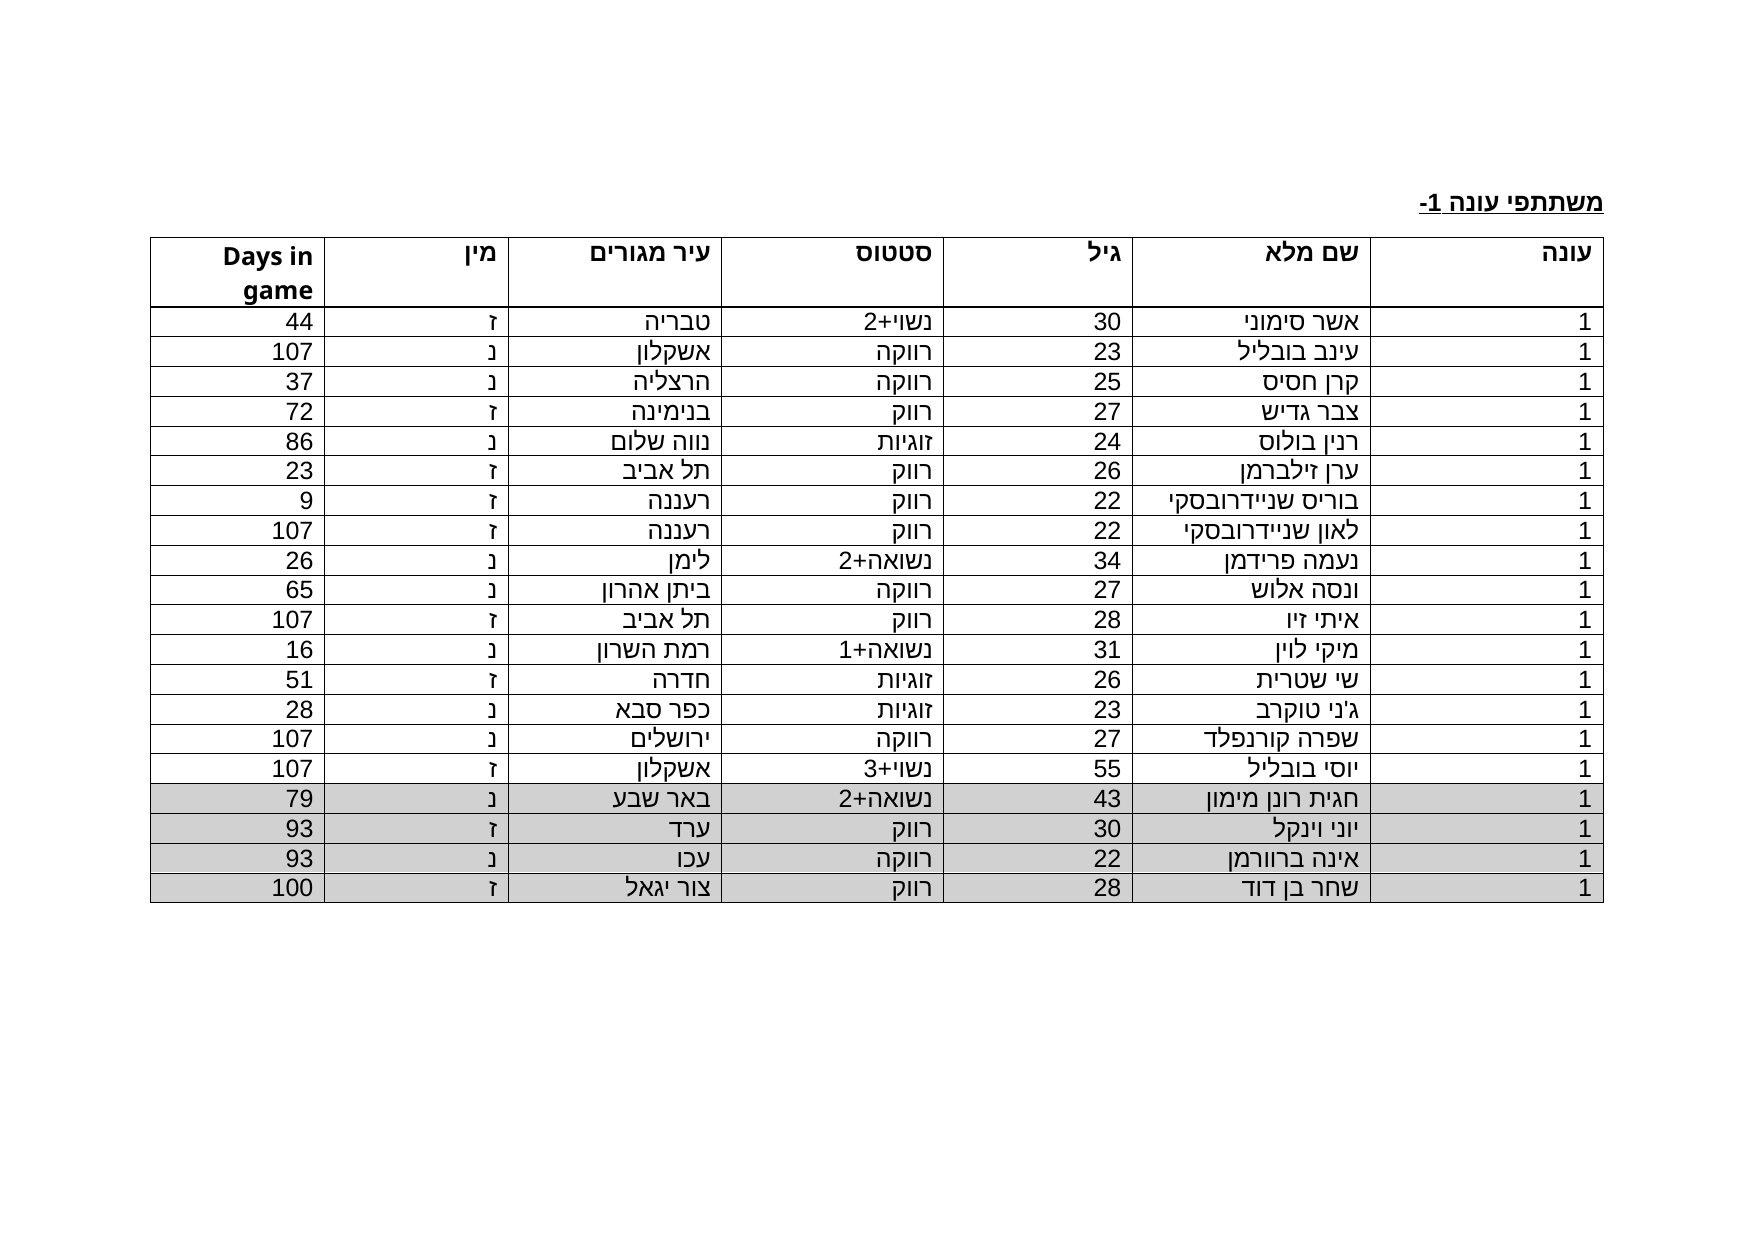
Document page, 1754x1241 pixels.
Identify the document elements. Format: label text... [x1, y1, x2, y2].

table_cell 34 [944, 546, 1132, 574]
table_cell 28 [944, 605, 1132, 634]
table_cell ז [325, 665, 508, 694]
table_cell ביתן אהרון [509, 576, 721, 604]
table_cell רווקה [722, 576, 943, 604]
table_cell 30 [944, 308, 1132, 336]
table_cell אשר סימוני [1133, 308, 1370, 336]
table_cell שי שטרית [1133, 665, 1370, 694]
table_cell 107 [151, 337, 324, 366]
table_cell 27 [944, 725, 1132, 753]
table_cell 28 [944, 874, 1132, 902]
table_cell 65 [151, 576, 324, 604]
table_cell 1 [1371, 605, 1603, 634]
table_cell נשוי+2 [722, 308, 943, 336]
table_cell נשואה+1 [722, 635, 943, 664]
table_cell 1 [1371, 695, 1603, 723]
table_cell זוגיות [722, 665, 943, 694]
table_cell תל אביב [509, 456, 721, 485]
table_cell חגית רונן מימון [1133, 784, 1370, 813]
table_cell 79 [151, 784, 324, 813]
table_cell אשקלון [509, 337, 721, 366]
table_cell לאון שניידרובסקי [1133, 516, 1370, 545]
table_cell נווה שלום [509, 427, 721, 455]
table_cell 44 [151, 308, 324, 336]
table_cell 26 [944, 456, 1132, 485]
table_cell 16 [151, 635, 324, 664]
table_cell רווקה [722, 725, 943, 753]
table_cell זוגיות [722, 427, 943, 455]
table_cell אינה ברוורמן [1133, 844, 1370, 872]
table_cell 1 [1371, 367, 1603, 396]
table_cell 22 [944, 486, 1132, 515]
table_cell רווקה [722, 367, 943, 396]
table_cell צור יגאל [509, 874, 721, 902]
table_cell 1 [1371, 665, 1603, 694]
table_cell 1 [1371, 486, 1603, 515]
table_cell 1 [1371, 576, 1603, 604]
table_cell 93 [151, 844, 324, 872]
table_cell ונסה אלוש [1133, 576, 1370, 604]
table_cell נ [325, 725, 508, 753]
table_cell ז [325, 874, 508, 902]
table_cell רעננה [509, 486, 721, 515]
table_cell צבר גדיש [1133, 397, 1370, 426]
table_cell נ [325, 635, 508, 664]
table_cell רמת השרון [509, 635, 721, 664]
table_cell רווקה [722, 844, 943, 872]
table_cell 31 [944, 635, 1132, 664]
table_header מין [325, 238, 508, 306]
table_cell ז [325, 754, 508, 783]
table_cell ז [325, 456, 508, 485]
table_cell נ [325, 576, 508, 604]
table_cell רווק [722, 605, 943, 634]
table_cell נ [325, 695, 508, 723]
table_cell 27 [944, 397, 1132, 426]
table_cell נ [325, 337, 508, 366]
table_cell רנין בולוס [1133, 427, 1370, 455]
table_cell חדרה [509, 665, 721, 694]
table_cell 1 [1371, 516, 1603, 545]
table_header סטטוס [722, 238, 943, 306]
text משתתפי עונה 1- [150, 187, 1604, 216]
table_cell 107 [151, 725, 324, 753]
table_cell ז [325, 516, 508, 545]
table_cell יוני וינקל [1133, 814, 1370, 843]
table_cell 1 [1371, 754, 1603, 783]
table_cell 93 [151, 814, 324, 843]
table_cell 55 [944, 754, 1132, 783]
table_cell שחר בן דוד [1133, 874, 1370, 902]
table_cell נעמה פרידמן [1133, 546, 1370, 574]
table_cell 1 [1371, 784, 1603, 813]
table_cell 1 [1371, 814, 1603, 843]
table_cell שפרה קורנפלד [1133, 725, 1370, 753]
table_cell בנימינה [509, 397, 721, 426]
table_cell 1 [1371, 844, 1603, 872]
table_cell 23 [151, 456, 324, 485]
table_cell 27 [944, 576, 1132, 604]
table_cell רווק [722, 456, 943, 485]
table_cell נ [325, 367, 508, 396]
table_cell נשואה+2 [722, 546, 943, 574]
table_cell 107 [151, 754, 324, 783]
table_cell 30 [944, 814, 1132, 843]
table_cell רעננה [509, 516, 721, 545]
table_cell 72 [151, 397, 324, 426]
table_cell 26 [944, 665, 1132, 694]
table_cell רווק [722, 397, 943, 426]
table_cell 1 [1371, 874, 1603, 902]
table_cell נ [325, 546, 508, 574]
table_cell תל אביב [509, 605, 721, 634]
table_cell ז [325, 486, 508, 515]
table_cell 25 [944, 367, 1132, 396]
table_cell 86 [151, 427, 324, 455]
table_cell ז [325, 397, 508, 426]
table_cell רווק [722, 814, 943, 843]
table_cell 1 [1371, 397, 1603, 426]
table_cell איתי זיו [1133, 605, 1370, 634]
table_cell טבריה [509, 308, 721, 336]
table_cell נ [325, 844, 508, 872]
table_cell 51 [151, 665, 324, 694]
table_cell ג'ני טוקרב [1133, 695, 1370, 723]
table_cell בוריס שניידרובסקי [1133, 486, 1370, 515]
table_cell 1 [1371, 337, 1603, 366]
table_header Days in game [151, 238, 324, 306]
table_cell אשקלון [509, 754, 721, 783]
table_cell זוגיות [722, 695, 943, 723]
table_cell ז [325, 814, 508, 843]
table_cell 37 [151, 367, 324, 396]
table_cell נ [325, 427, 508, 455]
table_cell נשוי+3 [722, 754, 943, 783]
table_cell ערד [509, 814, 721, 843]
table_header שם מלא [1133, 238, 1370, 306]
table_cell 1 [1371, 635, 1603, 664]
table_cell 22 [944, 516, 1132, 545]
table_header עונה [1371, 238, 1603, 306]
table_cell 26 [151, 546, 324, 574]
table_cell נ [325, 784, 508, 813]
table_cell ערן זילברמן [1133, 456, 1370, 485]
table_cell 1 [1371, 725, 1603, 753]
table_cell כפר סבא [509, 695, 721, 723]
table_cell רווק [722, 486, 943, 515]
table_cell 107 [151, 605, 324, 634]
table_cell עכו [509, 844, 721, 872]
table_cell 24 [944, 427, 1132, 455]
table_cell 23 [944, 695, 1132, 723]
table_cell 43 [944, 784, 1132, 813]
table_cell ירושלים [509, 725, 721, 753]
table_cell רווק [722, 874, 943, 902]
table_cell ז [325, 308, 508, 336]
table_cell עינב בובליל [1133, 337, 1370, 366]
table_cell 28 [151, 695, 324, 723]
table_cell 100 [151, 874, 324, 902]
table_cell קרן חסיס [1133, 367, 1370, 396]
table_header גיל [944, 238, 1132, 306]
table_cell יוסי בובליל [1133, 754, 1370, 783]
table_cell 22 [944, 844, 1132, 872]
table_cell הרצליה [509, 367, 721, 396]
table_cell מיקי לוין [1133, 635, 1370, 664]
table_cell לימן [509, 546, 721, 574]
table_cell רווקה [722, 337, 943, 366]
table_cell 1 [1371, 546, 1603, 574]
table_cell ז [325, 605, 508, 634]
table_cell נשואה+2 [722, 784, 943, 813]
table_cell 1 [1371, 308, 1603, 336]
table_cell באר שבע [509, 784, 721, 813]
table_cell רווק [722, 516, 943, 545]
table_cell 1 [1371, 427, 1603, 455]
table_cell 9 [151, 486, 324, 515]
table_cell 107 [151, 516, 324, 545]
table_header עיר מגורים [509, 238, 721, 306]
table_cell 23 [944, 337, 1132, 366]
table_cell 1 [1371, 456, 1603, 485]
